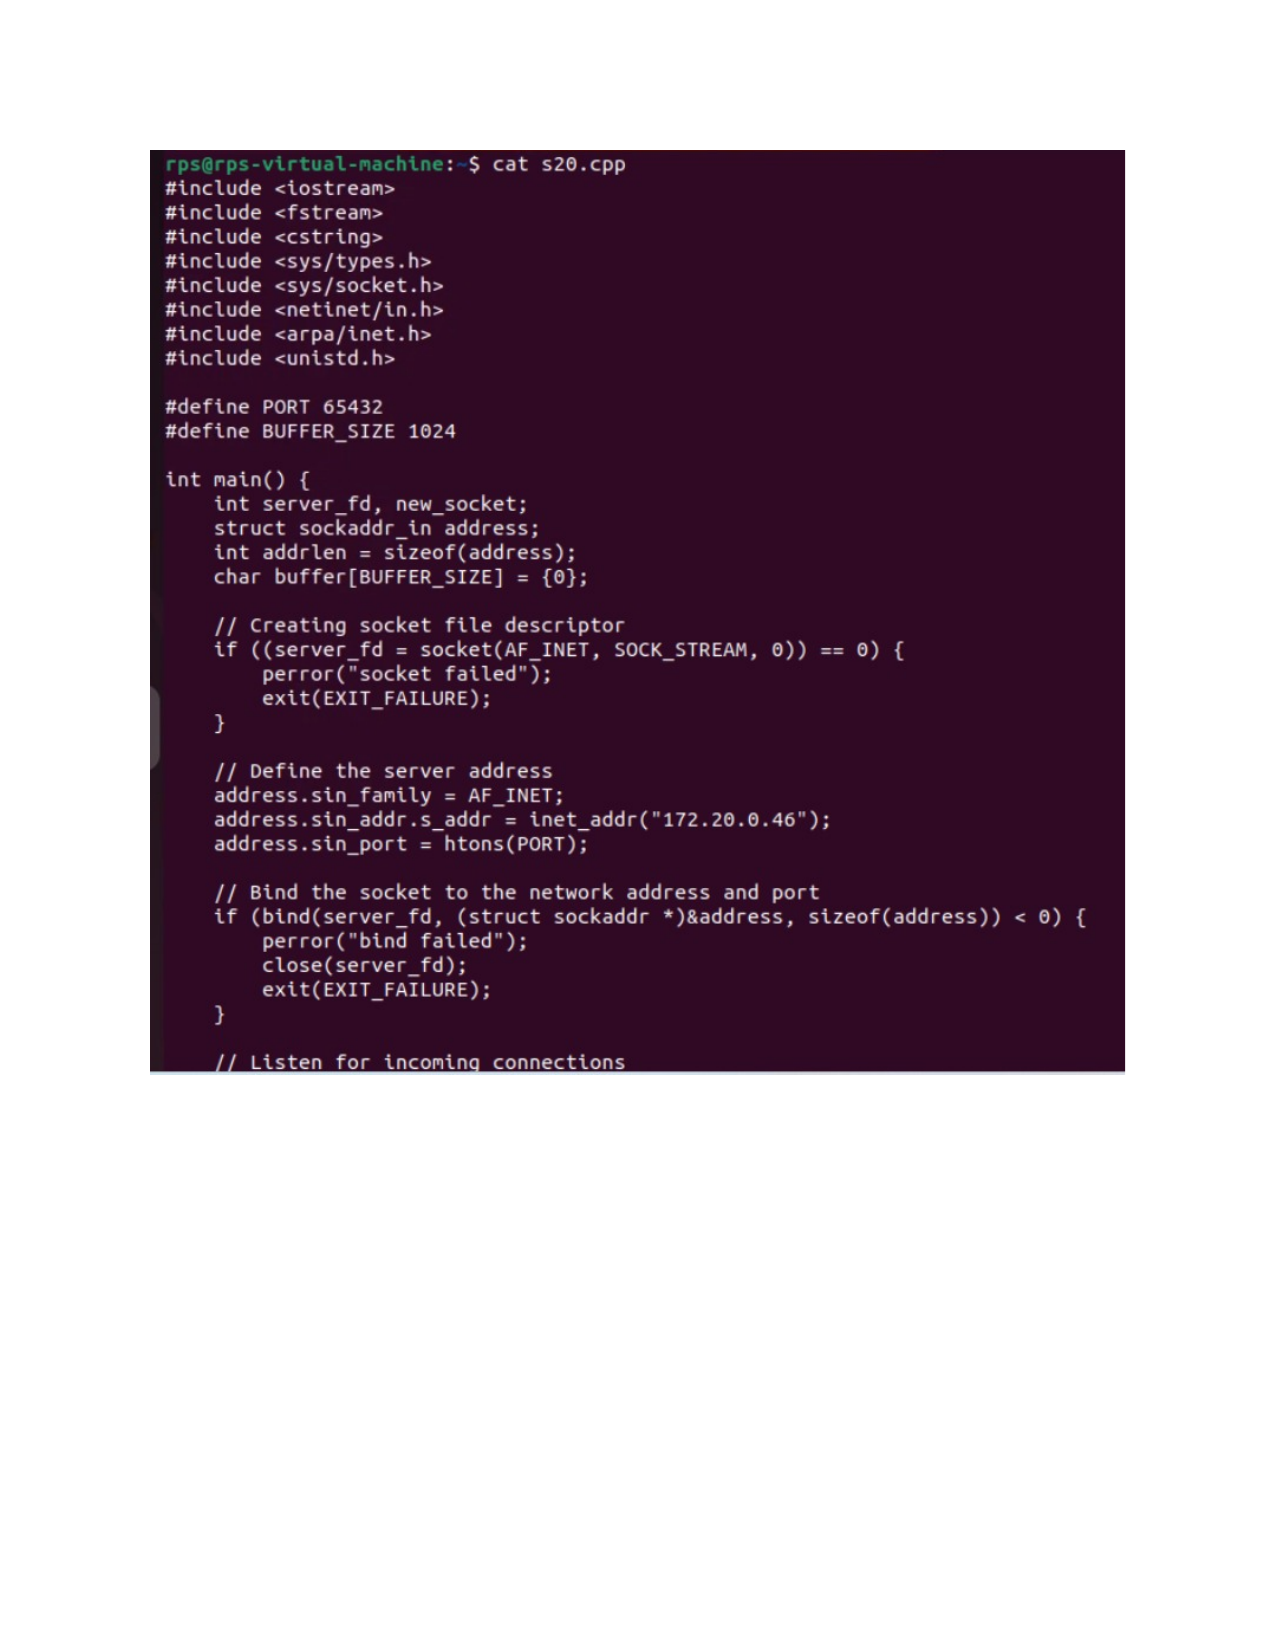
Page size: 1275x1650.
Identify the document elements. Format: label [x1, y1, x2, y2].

picture [150, 150, 1125, 1075]
